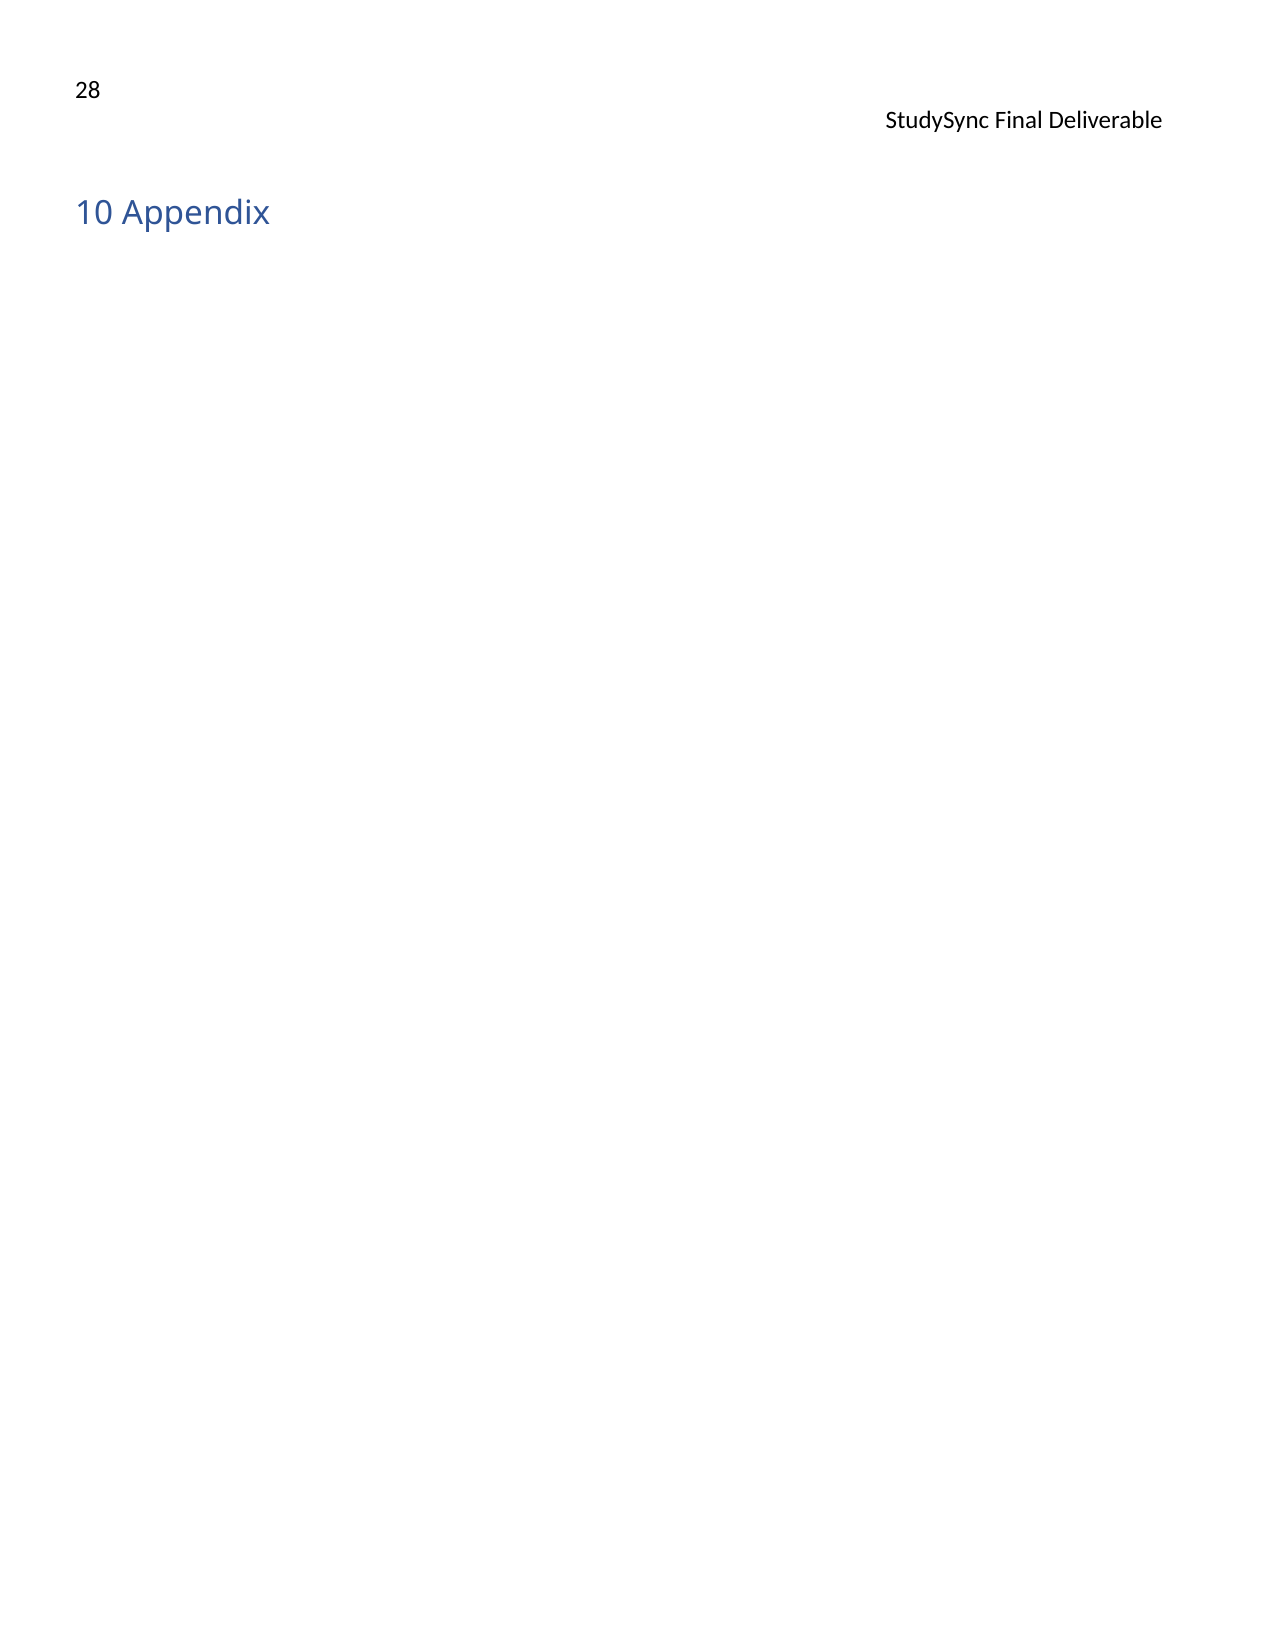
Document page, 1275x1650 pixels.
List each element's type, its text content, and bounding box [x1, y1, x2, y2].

subtitle 10 Appendix [75, 188, 1200, 234]
